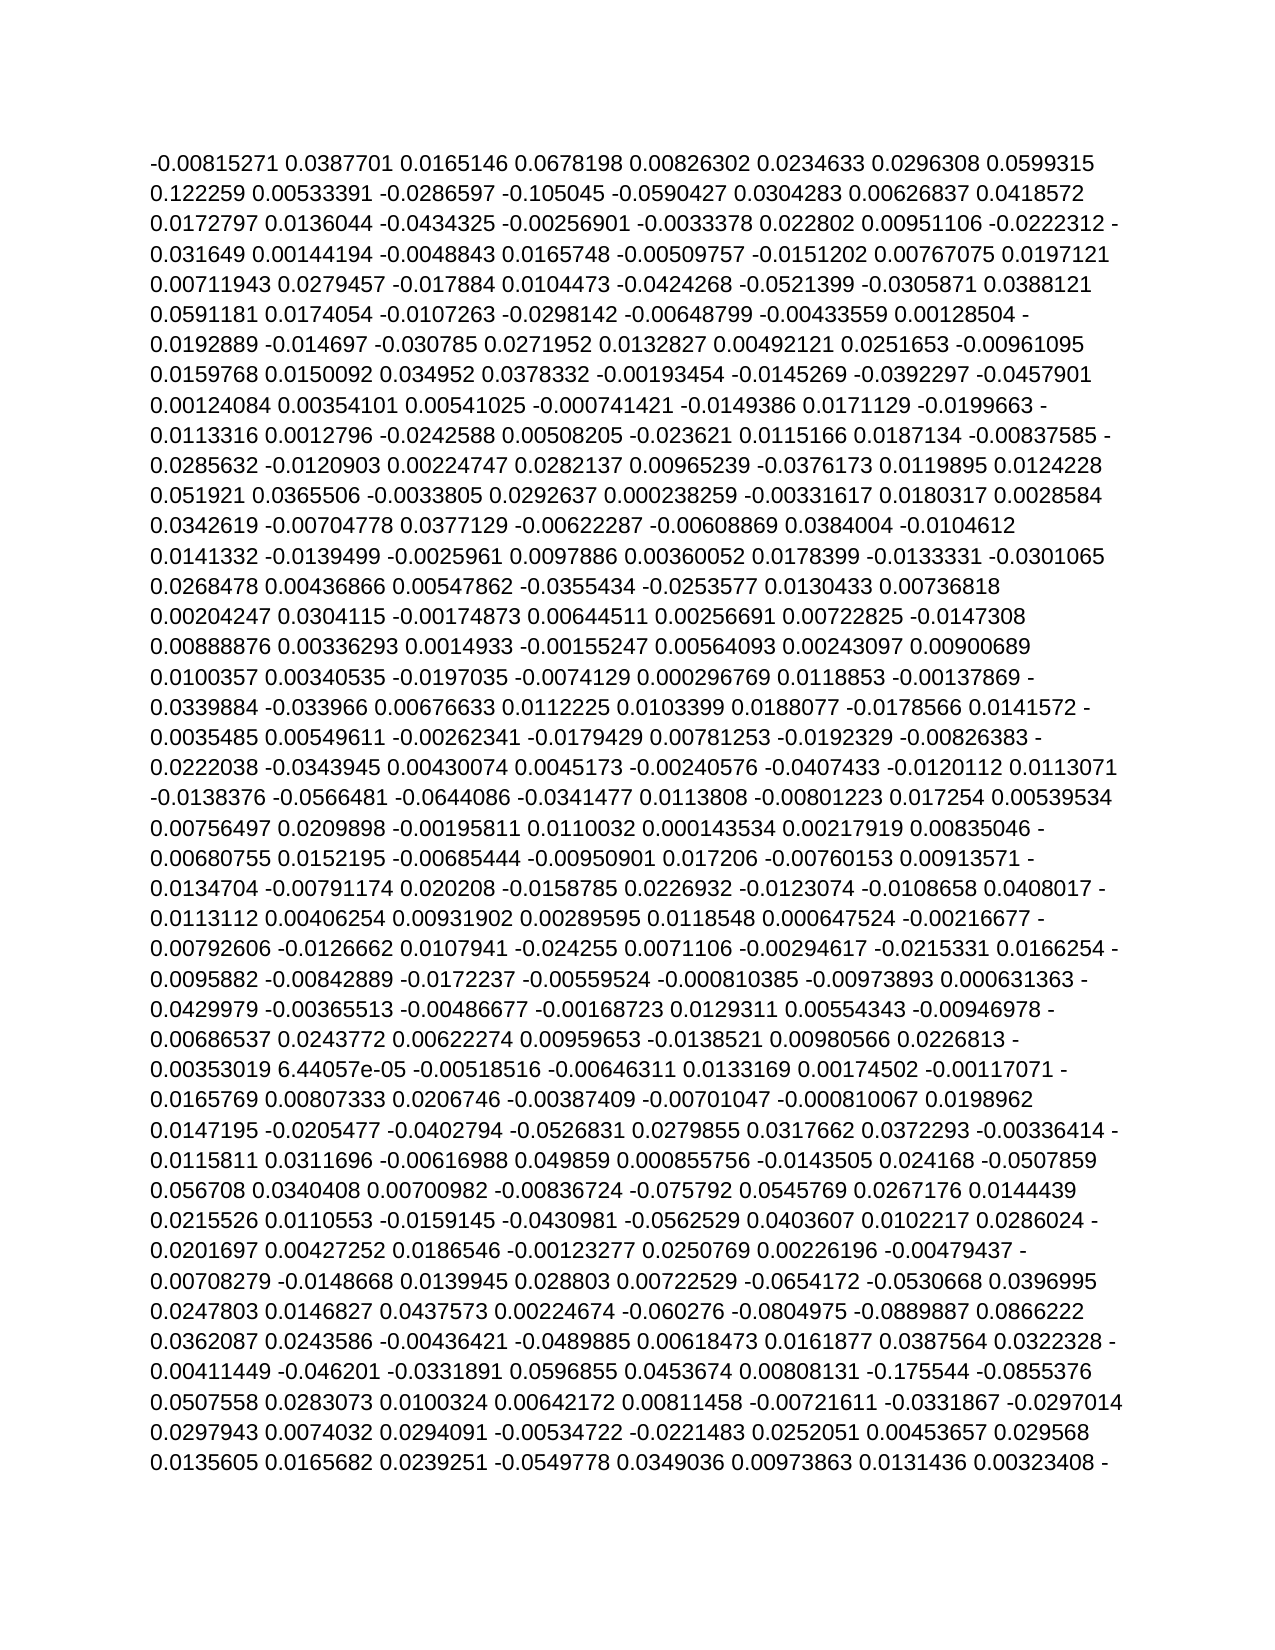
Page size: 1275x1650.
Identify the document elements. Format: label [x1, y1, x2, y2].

text [150, 150, 1125, 1475]
